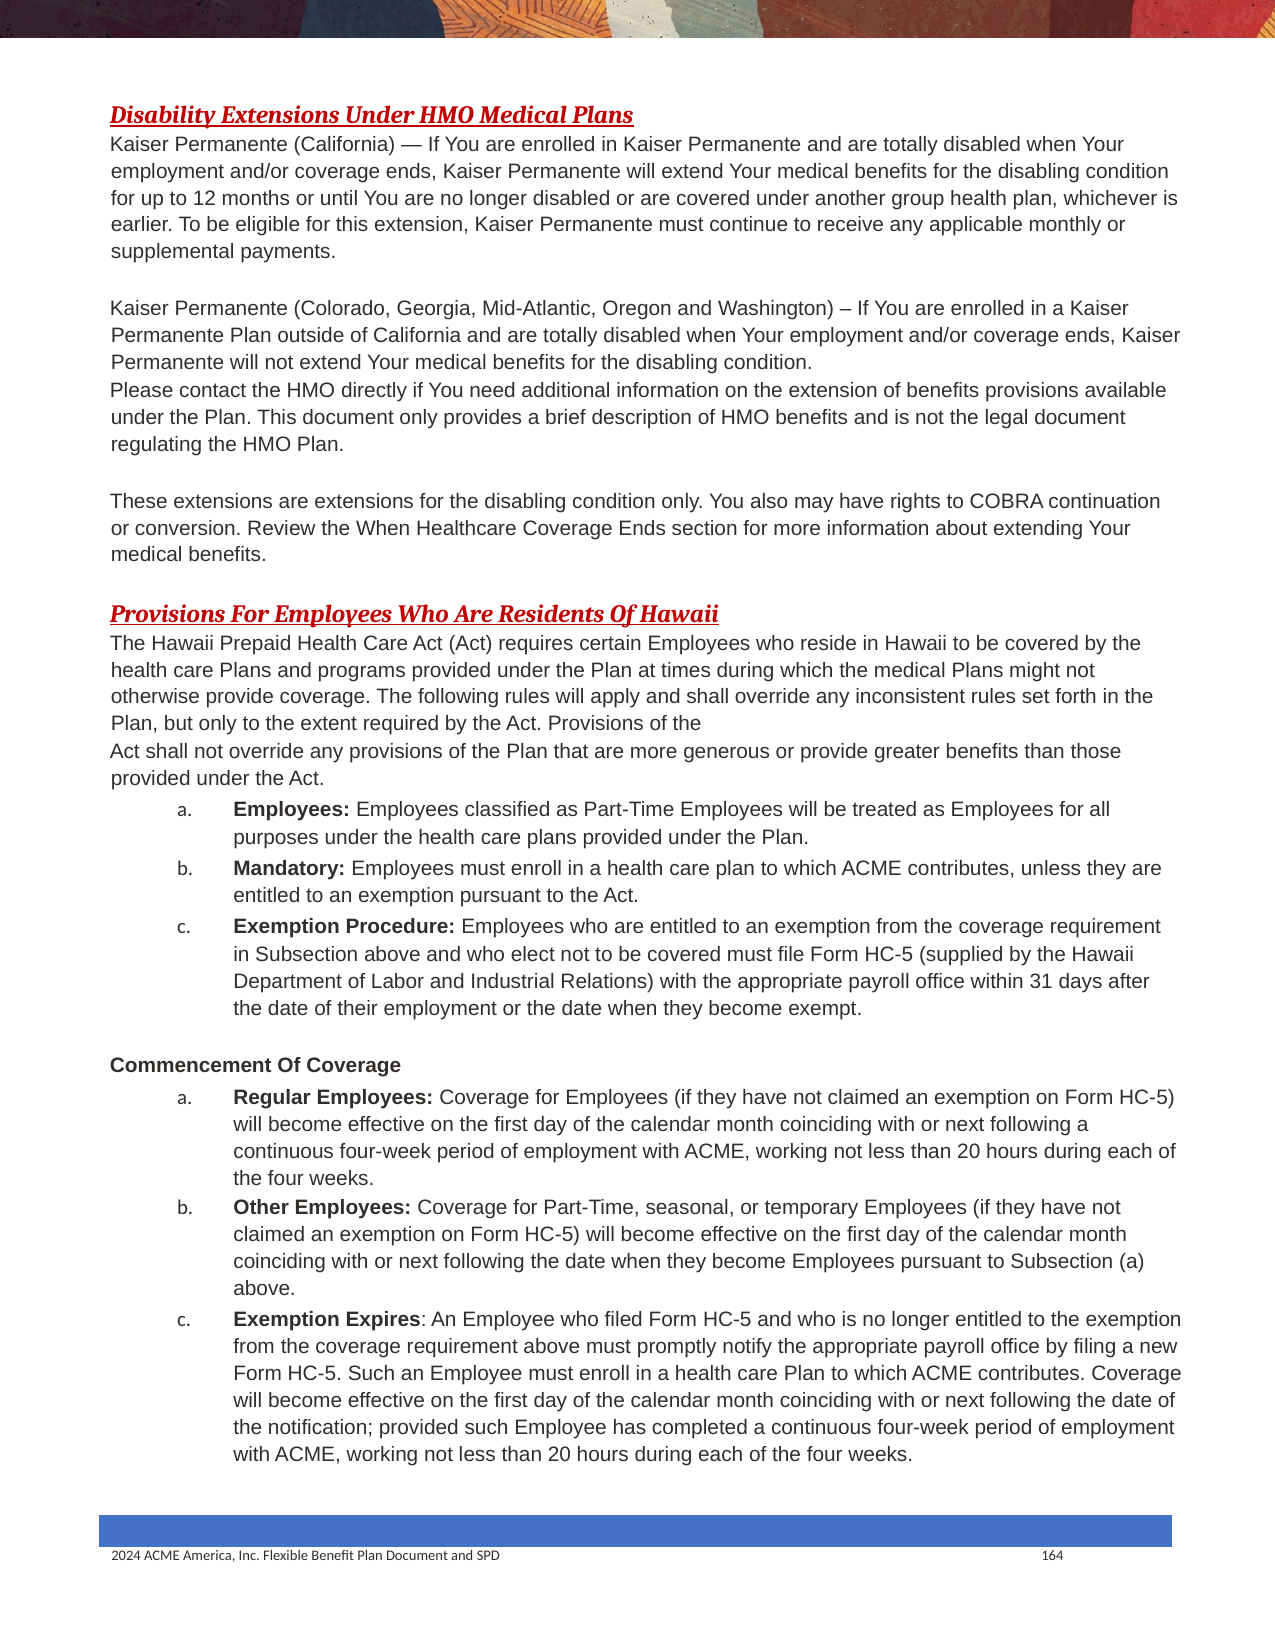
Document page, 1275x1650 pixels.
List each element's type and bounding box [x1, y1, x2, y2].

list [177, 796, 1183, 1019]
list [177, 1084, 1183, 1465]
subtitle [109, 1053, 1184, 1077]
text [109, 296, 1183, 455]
picture [0, 0, 1275, 38]
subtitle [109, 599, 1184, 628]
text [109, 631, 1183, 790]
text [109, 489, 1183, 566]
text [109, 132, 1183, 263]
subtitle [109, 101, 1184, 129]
